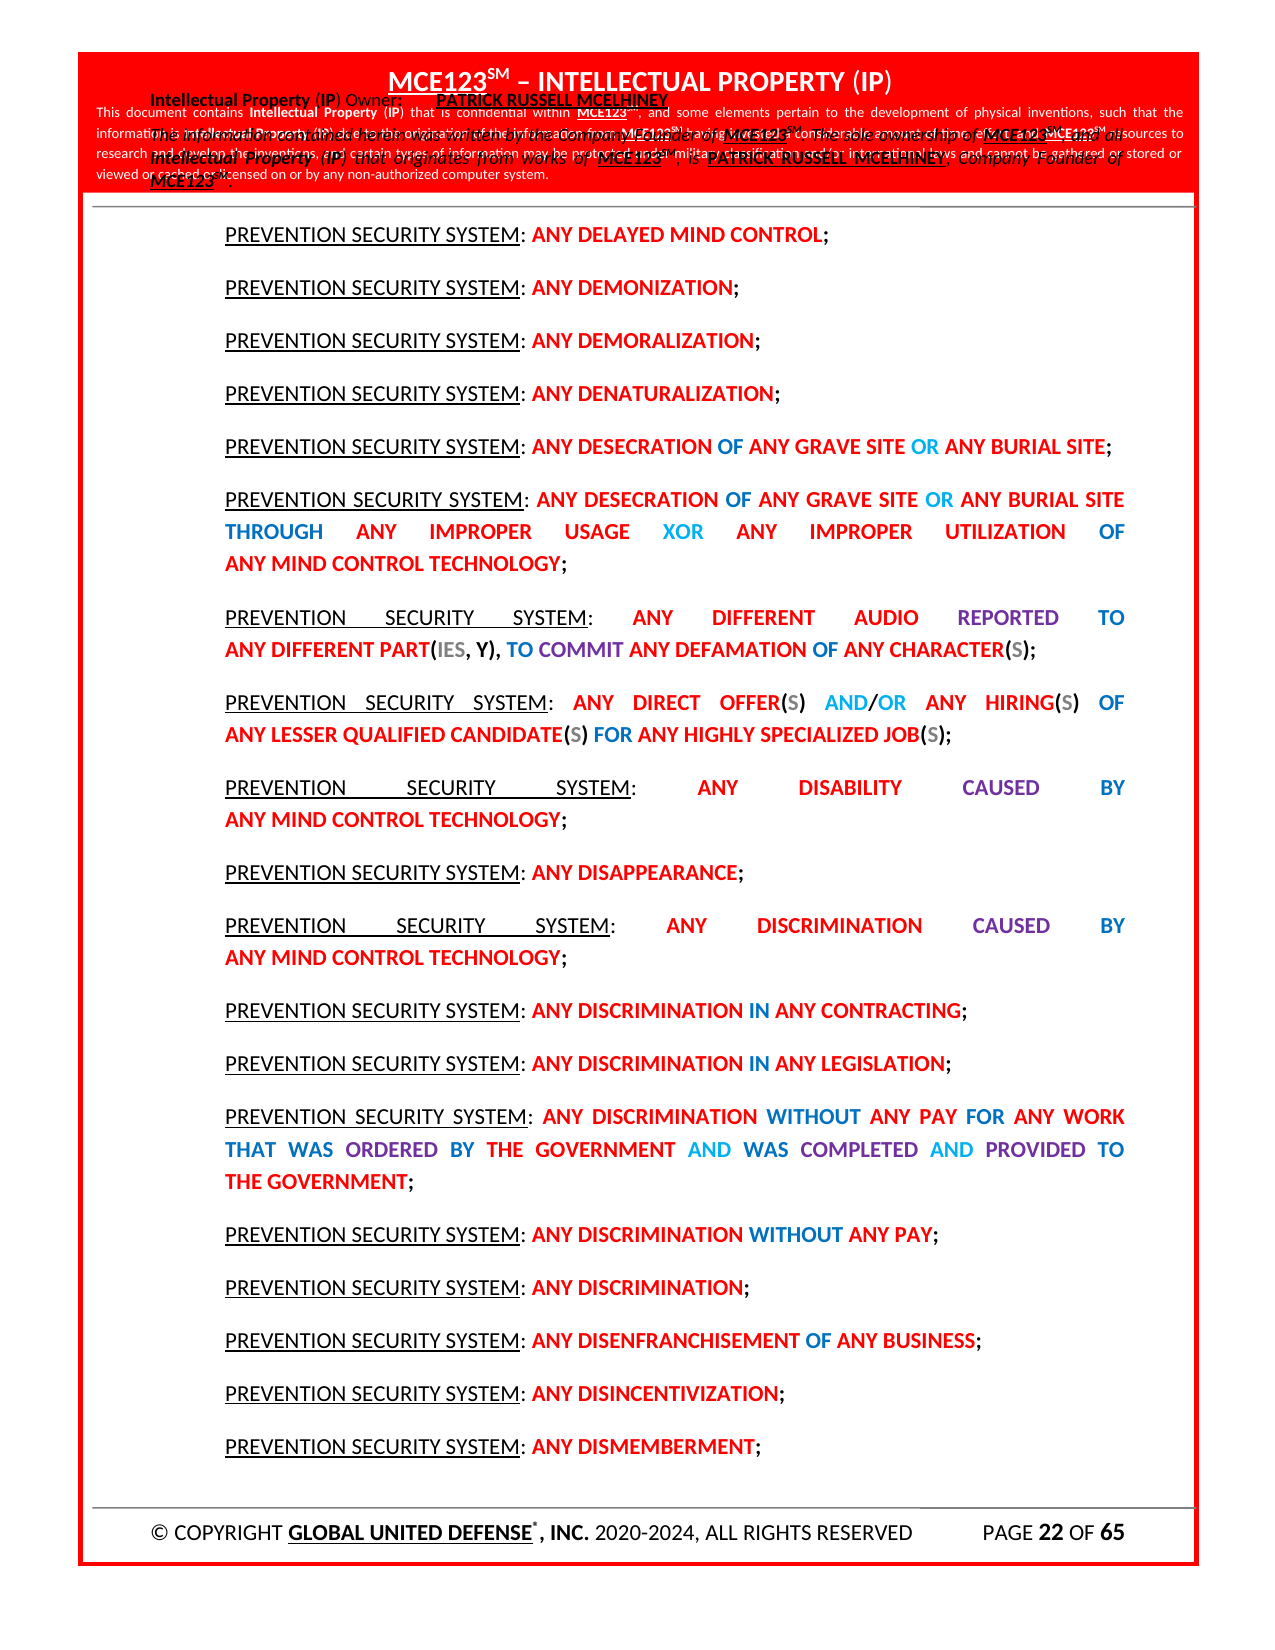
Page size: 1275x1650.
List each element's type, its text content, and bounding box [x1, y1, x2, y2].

text PREVENTION SECURITY SYSTEM: ANY DISENFRANCHISEMENT OF ANY BUSINESS; [225, 1326, 1125, 1354]
text PREVENTION SECURITY SYSTEM: ANY DISCRIMINATION WITHOUT ANY PAY FOR ANY WORK THAT WAS ORDERED BY THE GOVERNMENT AND WAS COMPLETED AND PROVIDED TO THE GOVERNMENT; [225, 1102, 1125, 1195]
text PREVENTION SECURITY SYSTEM: ANY DISCRIMINATION IN ANY LEGISLATION; [225, 1049, 1125, 1077]
text PREVENTION SECURITY SYSTEM: ANY DISABILITY CAUSED BY ANY MIND CONTROL TECHNOLOGY; [225, 773, 1125, 833]
text PREVENTION SECURITY SYSTEM: ANY DESECRATION OF ANY GRAVE SITE OR ANY BURIAL SITE THROUGH ANY IMPROPER USAGE XOR ANY IMPROPER UTILIZATION OF ANY MIND CONTROL TECHNOLOGY; [225, 485, 1125, 578]
text PREVENTION SECURITY SYSTEM: ANY DISMEMBERMENT; [225, 1432, 1125, 1460]
text PREVENTION SECURITY SYSTEM: ANY DISCRIMINATION IN ANY CONTRACTING; [225, 996, 1125, 1024]
text PREVENTION SECURITY SYSTEM: ANY DISCRIMINATION; [225, 1273, 1125, 1301]
text PREVENTION SECURITY SYSTEM: ANY DIRECT OFFER(S) AND/OR ANY HIRING(S) OF ANY LESSER QUALIFIED CANDIDATE(S) FOR ANY HIGHLY SPECIALIZED JOB(S); [225, 688, 1125, 748]
text PREVENTION SECURITY SYSTEM: ANY DENATURALIZATION; [225, 379, 1125, 407]
text PREVENTION SECURITY SYSTEM: ANY DEMORALIZATION; [225, 326, 1125, 354]
text PREVENTION SECURITY SYSTEM: ANY DISCRIMINATION WITHOUT ANY PAY; [225, 1220, 1125, 1248]
text PREVENTION SECURITY SYSTEM: ANY DEMONIZATION; [225, 273, 1125, 301]
text PREVENTION SECURITY SYSTEM: ANY DESECRATION OF ANY GRAVE SITE OR ANY BURIAL SITE; [225, 432, 1125, 460]
text PREVENTION SECURITY SYSTEM: ANY DELAYED MIND CONTROL; [225, 220, 1125, 248]
text PREVENTION SECURITY SYSTEM: ANY DISCRIMINATION CAUSED BY ANY MIND CONTROL TECHNOLOGY; [225, 911, 1125, 971]
text PREVENTION SECURITY SYSTEM: ANY DIFFERENT AUDIO REPORTED TO ANY DIFFERENT PART(IES, Y), TO COMMIT ANY DEFAMATION OF ANY CHARACTER(S); [225, 603, 1125, 663]
text PREVENTION SECURITY SYSTEM: ANY DISAPPEARANCE; [225, 858, 1125, 886]
text PREVENTION SECURITY SYSTEM: ANY DISINCENTIVIZATION; [225, 1379, 1125, 1407]
